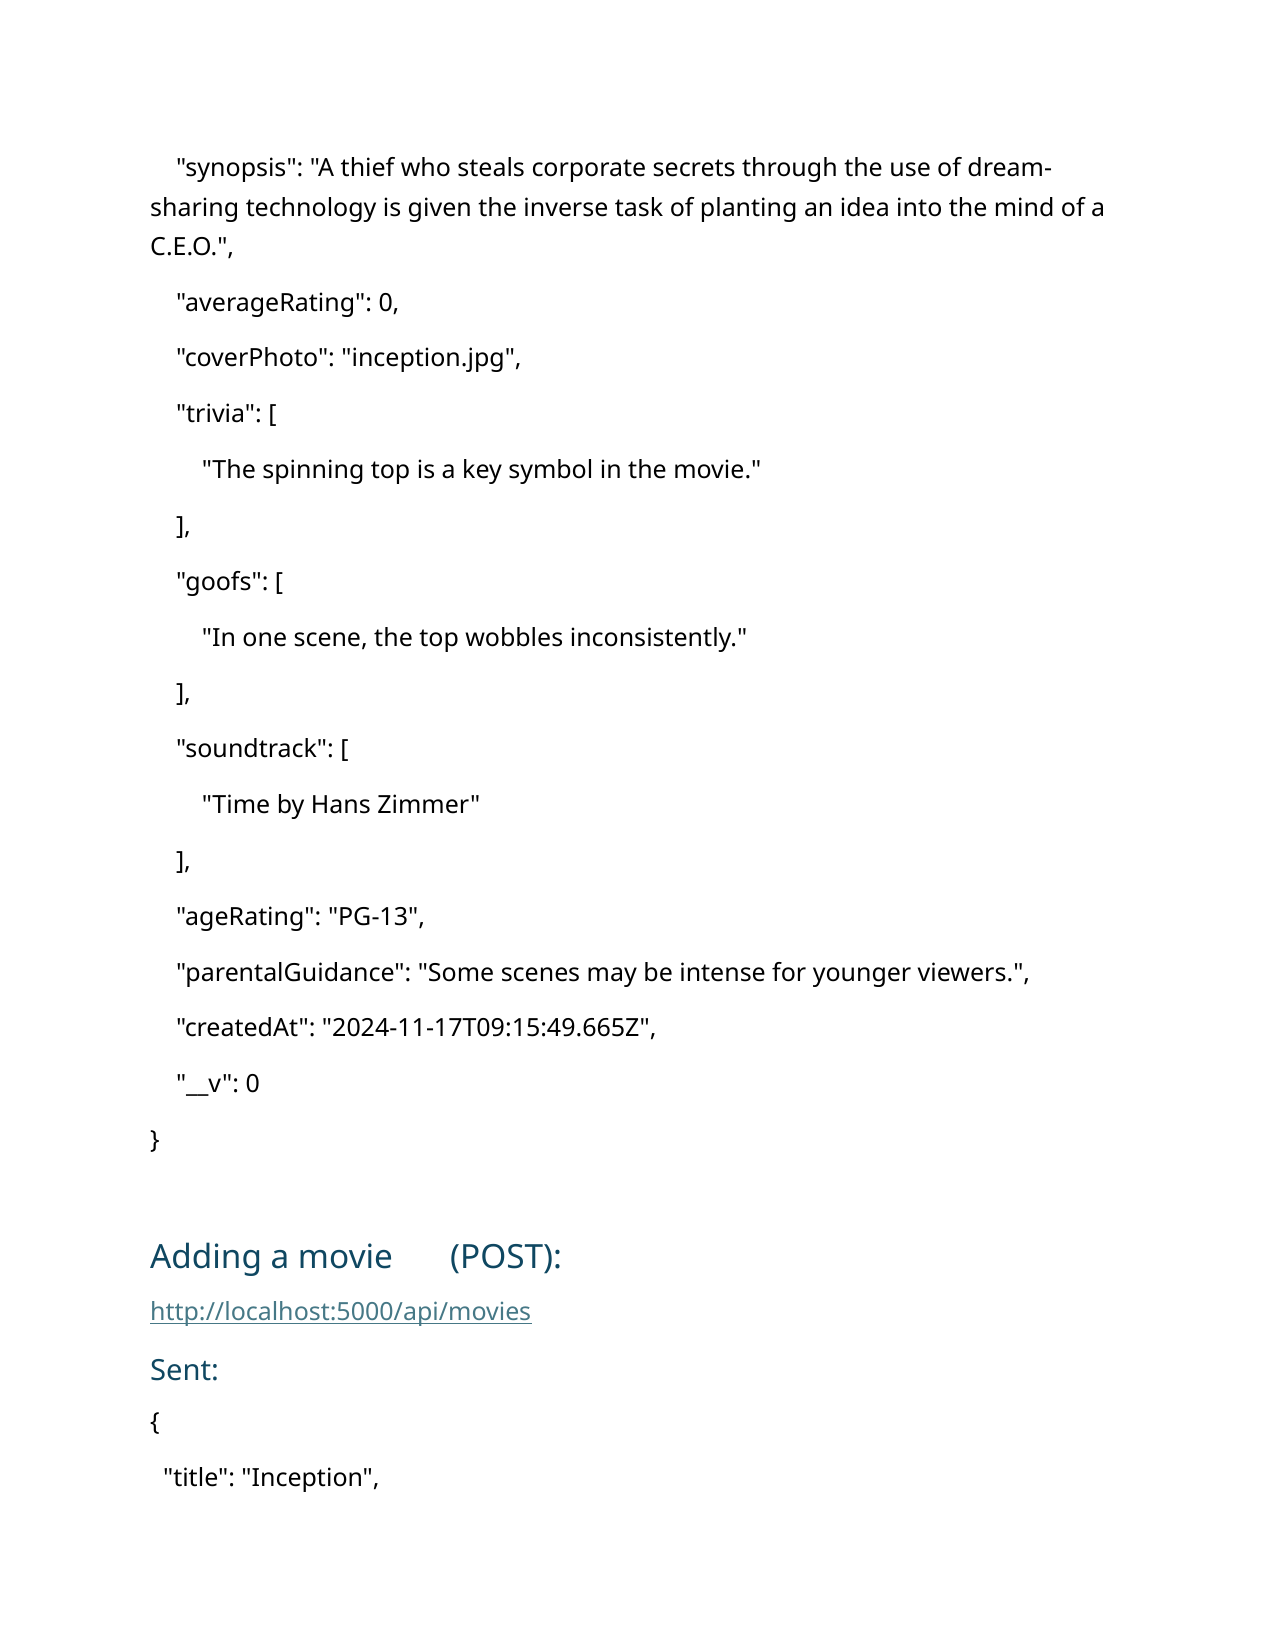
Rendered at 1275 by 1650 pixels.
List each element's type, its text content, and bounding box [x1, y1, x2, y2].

text "In one scene, the top wobbles inconsistently." [150, 619, 1125, 653]
text "ageRating": "PG-13", [150, 898, 1125, 932]
text "soundtrack": [ [150, 731, 1125, 765]
text "goofs": [ [150, 563, 1125, 597]
text http://localhost:5000/api/movies [150, 1294, 1125, 1328]
text } [150, 1122, 1125, 1156]
text "parentalGuidance": "Some scenes may be intense for younger viewers.", [150, 954, 1125, 988]
text "coverPhoto": "inception.jpg", [150, 340, 1125, 374]
text "__v": 0 [150, 1066, 1125, 1100]
text "title": "Inception", [150, 1459, 1125, 1493]
text ], [150, 675, 1125, 709]
text { [150, 1404, 1125, 1438]
text ], [150, 842, 1125, 877]
subtitle Adding a movie (POST): [150, 1233, 1125, 1279]
text "Time by Hans Zimmer" [150, 787, 1125, 821]
subtitle Sent: [150, 1350, 1125, 1389]
text "trivia": [ [150, 396, 1125, 430]
text "synopsis": "A thief who steals corporate secrets through the use of dream-sharing technology is given the inverse task of planting an idea into the mind of a C.E.O.", [150, 150, 1125, 262]
text "createdAt": "2024-11-17T09:15:49.665Z", [150, 1010, 1125, 1044]
text "The spinning top is a key symbol in the movie." [150, 452, 1125, 486]
text "averageRating": 0, [150, 284, 1125, 318]
text ], [150, 507, 1125, 542]
